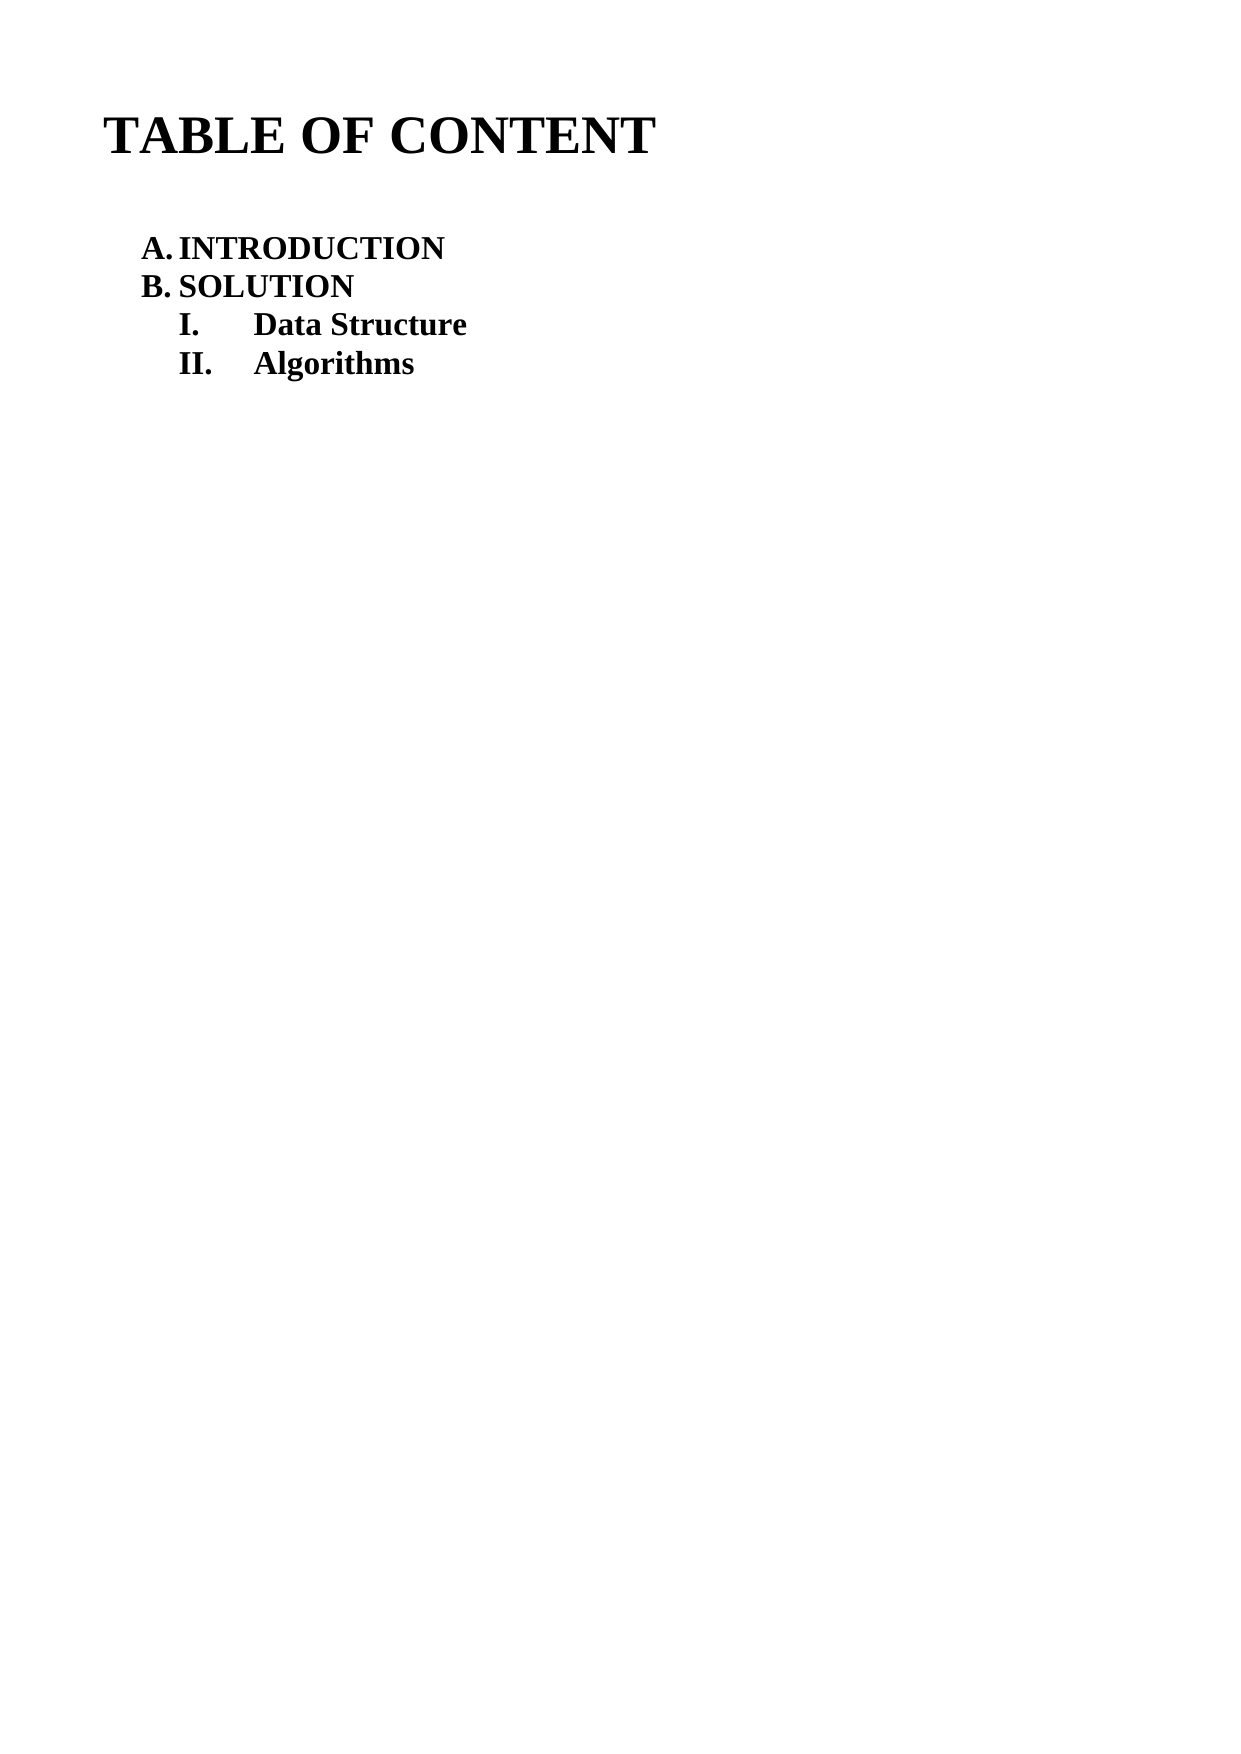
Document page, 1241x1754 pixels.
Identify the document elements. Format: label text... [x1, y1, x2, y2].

text TABLE OF CONTENT [103, 103, 1137, 166]
list INTRODUCTION [141, 228, 1137, 266]
list Algorithms [178, 343, 1137, 381]
list SOLUTION [141, 266, 1137, 304]
list Data Structure [178, 304, 1137, 343]
